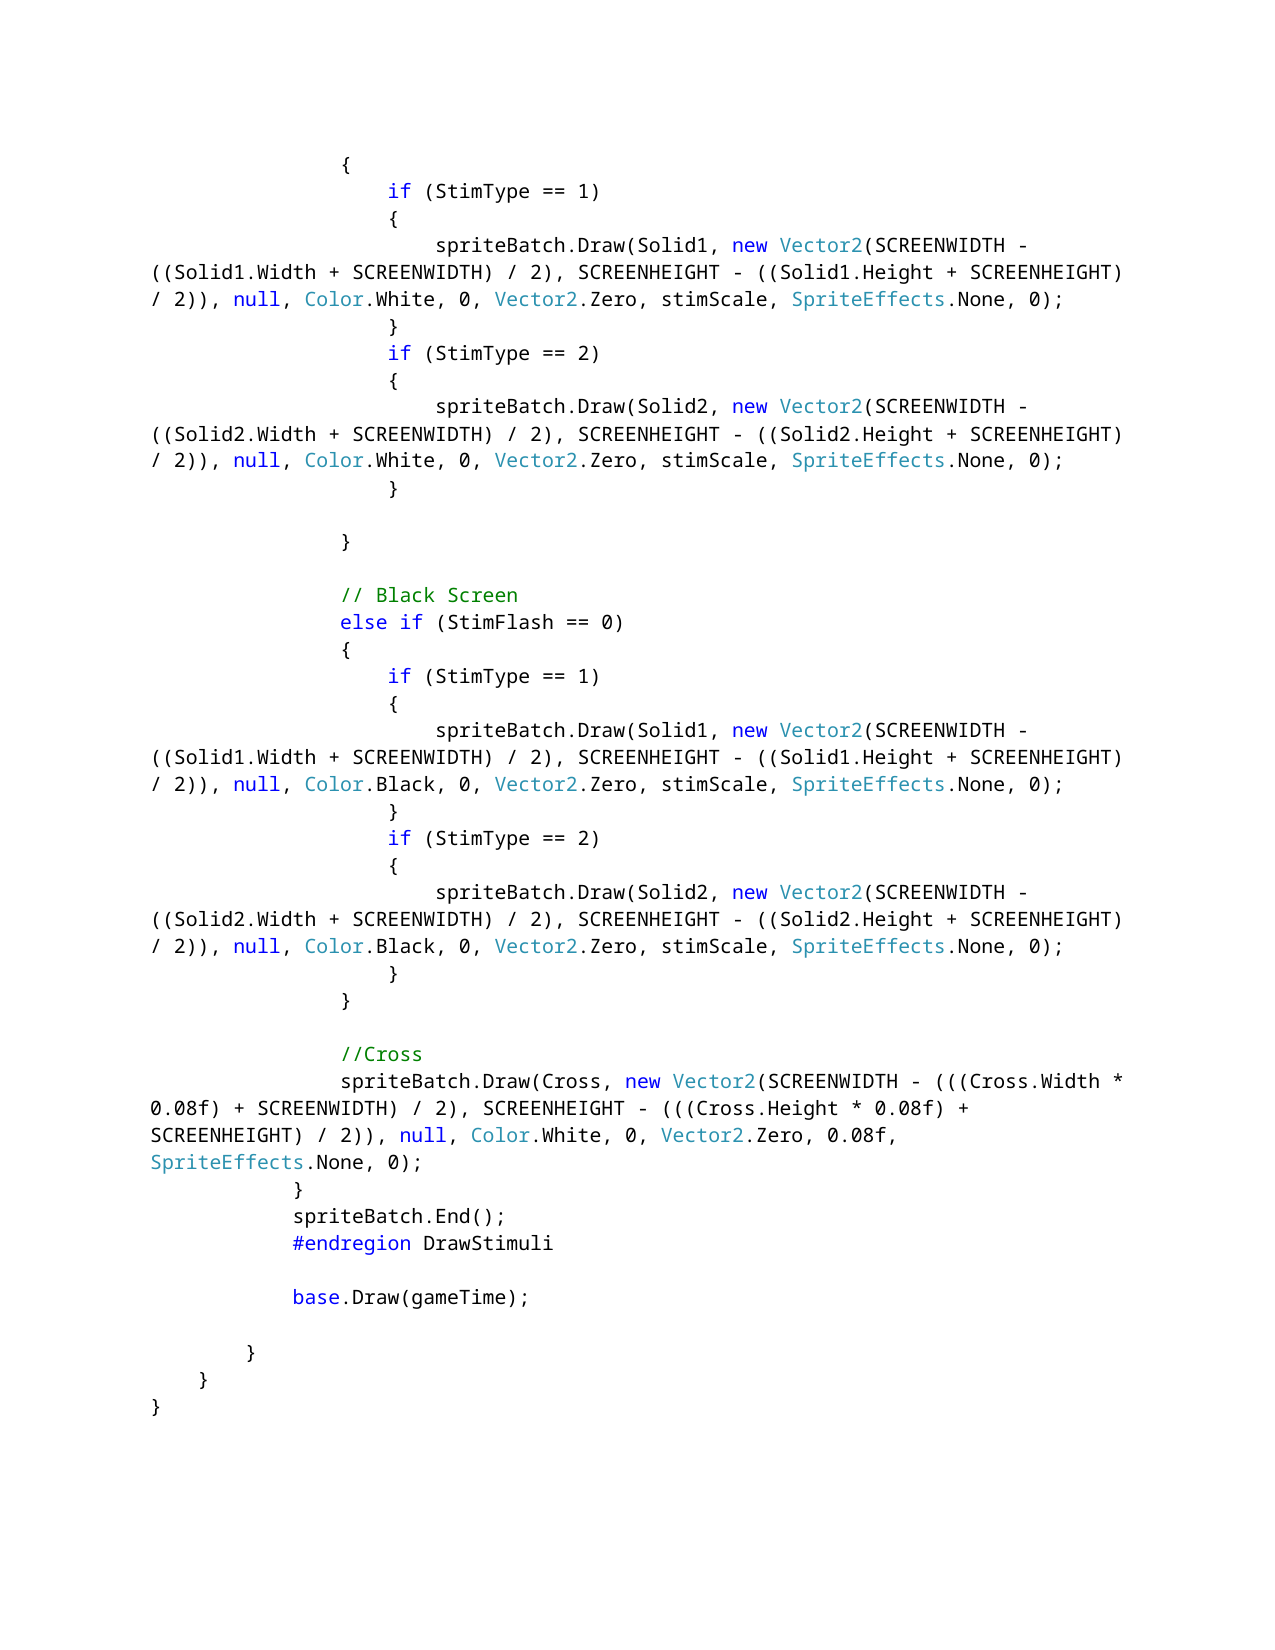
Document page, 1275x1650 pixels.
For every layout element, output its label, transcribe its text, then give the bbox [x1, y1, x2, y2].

text { [150, 851, 1125, 878]
text } [150, 1392, 1125, 1419]
text spriteBatch.Draw(Solid1, new Vector2(SCREENWIDTH - ((Solid1.Width + SCREENWIDTH) / 2), SCREENHEIGHT - ((Solid1.Height + SCREENHEIGHT) / 2)), null, Color.White, 0, Vector2.Zero, stimScale, SpriteEffects.None, 0); [150, 231, 1125, 312]
text } [150, 1175, 1125, 1202]
text if (StimType == 1) [150, 177, 1125, 204]
text } [150, 1338, 1125, 1365]
text #endregion DrawStimuli [150, 1229, 1125, 1256]
text if (StimType == 2) [150, 824, 1125, 851]
text } [150, 797, 1125, 824]
text { [150, 204, 1125, 231]
text spriteBatch.End(); [150, 1202, 1125, 1229]
text if (StimType == 2) [150, 339, 1125, 366]
text spriteBatch.Draw(Solid1, new Vector2(SCREENWIDTH - ((Solid1.Width + SCREENWIDTH) / 2), SCREENHEIGHT - ((Solid1.Height + SCREENHEIGHT) / 2)), null, Color.Black, 0, Vector2.Zero, stimScale, SpriteEffects.None, 0); [150, 717, 1125, 797]
text } [150, 528, 1125, 555]
text spriteBatch.Draw(Cross, new Vector2(SCREENWIDTH - (((Cross.Width * 0.08f) + SCREENWIDTH) / 2), SCREENHEIGHT - (((Cross.Height * 0.08f) + SCREENHEIGHT) / 2)), null, Color.White, 0, Vector2.Zero, 0.08f, SpriteEffects.None, 0); [150, 1067, 1125, 1175]
text } [150, 1365, 1125, 1392]
text spriteBatch.Draw(Solid2, new Vector2(SCREENWIDTH - ((Solid2.Width + SCREENWIDTH) / 2), SCREENHEIGHT - ((Solid2.Height + SCREENHEIGHT) / 2)), null, Color.Black, 0, Vector2.Zero, stimScale, SpriteEffects.None, 0); [150, 878, 1125, 959]
text } [150, 312, 1125, 339]
text { [150, 366, 1125, 393]
text // Black Screen [150, 582, 1125, 609]
text { [150, 636, 1125, 663]
text } [150, 474, 1125, 501]
text } [150, 986, 1125, 1013]
text { [150, 150, 1125, 177]
text } [150, 959, 1125, 986]
text spriteBatch.Draw(Solid2, new Vector2(SCREENWIDTH - ((Solid2.Width + SCREENWIDTH) / 2), SCREENHEIGHT - ((Solid2.Height + SCREENHEIGHT) / 2)), null, Color.White, 0, Vector2.Zero, stimScale, SpriteEffects.None, 0); [150, 393, 1125, 474]
text else if (StimFlash == 0) [150, 609, 1125, 636]
text if (StimType == 1) [150, 663, 1125, 689]
text //Cross [150, 1040, 1125, 1067]
text base.Draw(gameTime); [150, 1283, 1125, 1310]
text { [150, 689, 1125, 717]
